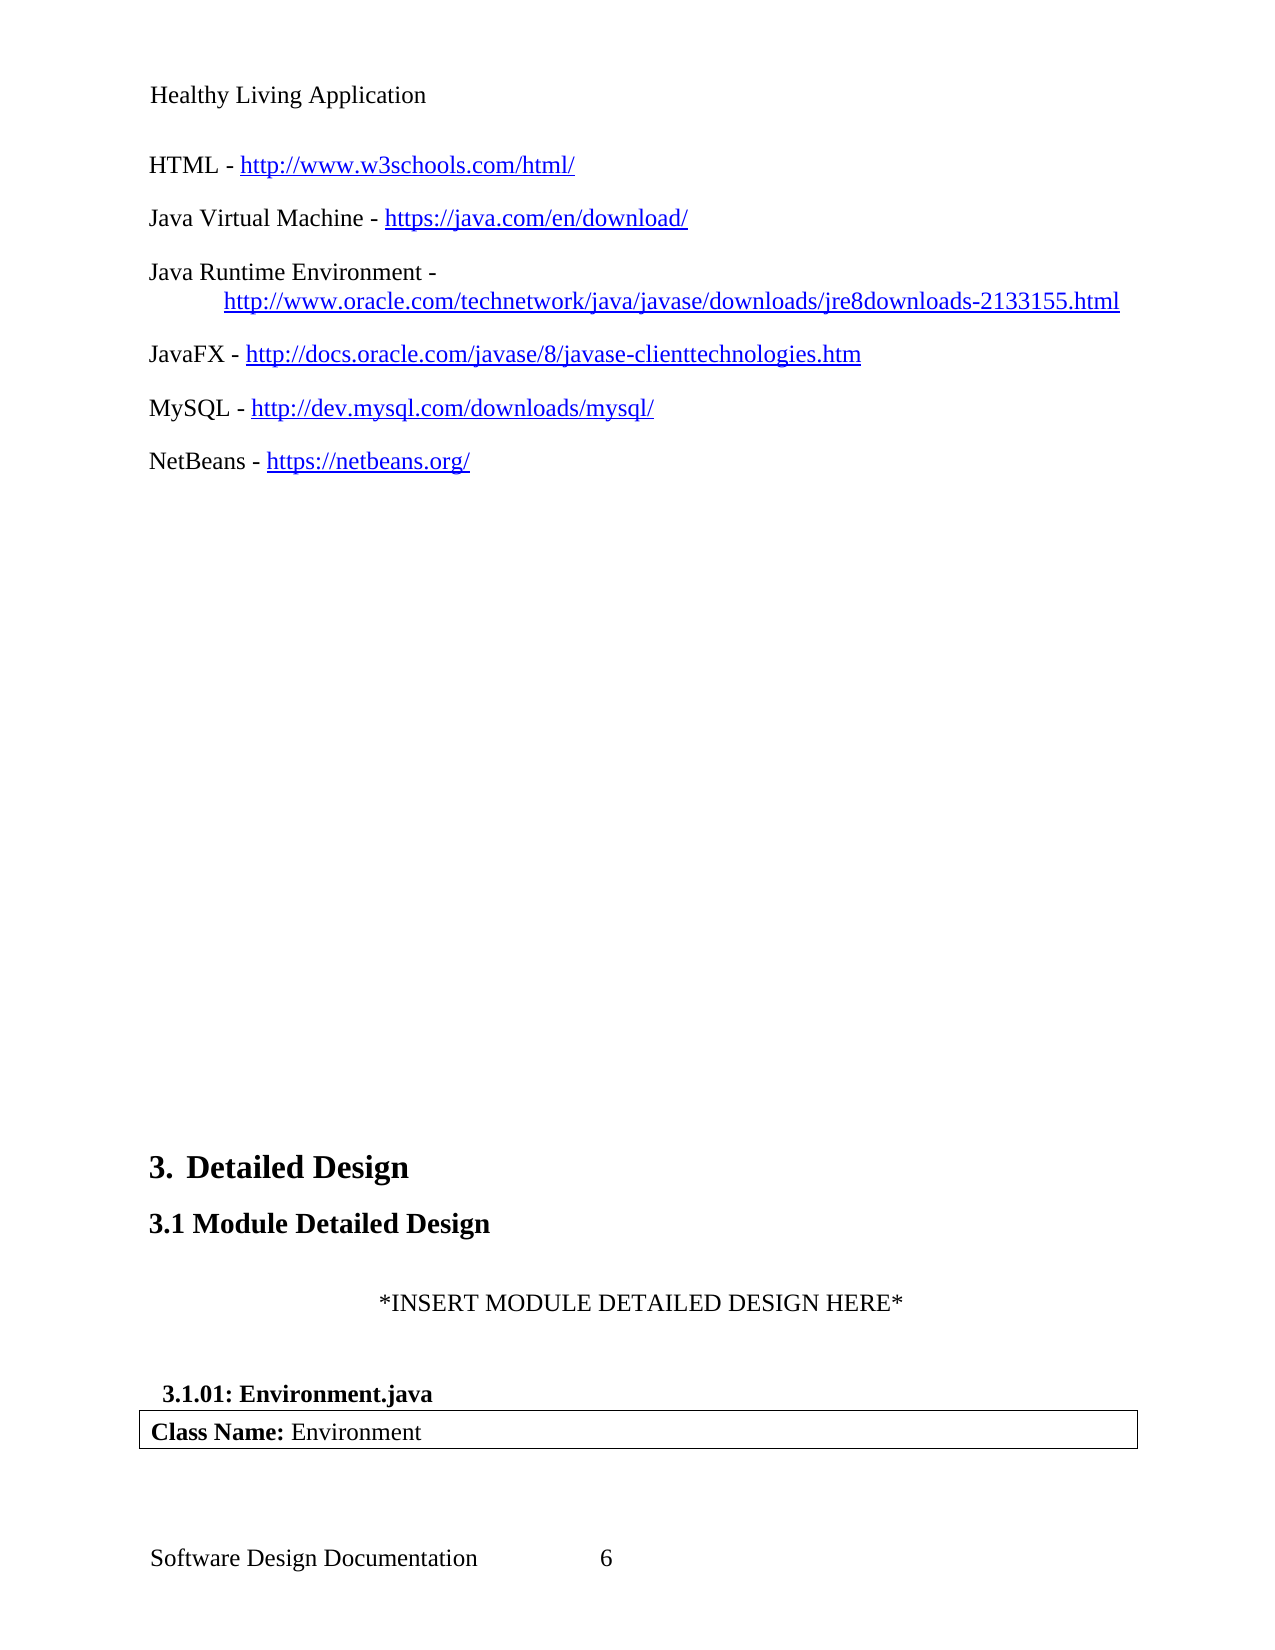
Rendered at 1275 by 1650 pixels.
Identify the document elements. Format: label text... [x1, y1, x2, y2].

subtitle 3.1.01: Environment.java [148, 1379, 966, 1408]
table_header Class Name: Environment [140, 1411, 1137, 1448]
text JavaFX - http://docs.oracle.com/javase/8/javase-clienttechnologies.htm [148, 339, 1132, 368]
text NetBeans - https://netbeans.org/ [148, 446, 1132, 475]
subtitle 3.1 Module Detailed Design [148, 1207, 1132, 1240]
subtitle 3. Detailed Design [148, 1147, 968, 1186]
text Java Virtual Machine - https://java.com/en/download/ [148, 203, 1132, 232]
text Java Runtime Environment - http://www.oracle.com/technetwork/java/javase/downloads/jre8downloads-2133155.html [148, 257, 1132, 315]
text HTML - http://www.w3schools.com/html/ [148, 150, 1132, 179]
text *INSERT MODULE DETAILED DESIGN HERE* [150, 1288, 1132, 1317]
text MySQL - http://dev.mysql.com/downloads/mysql/ [148, 393, 1132, 422]
